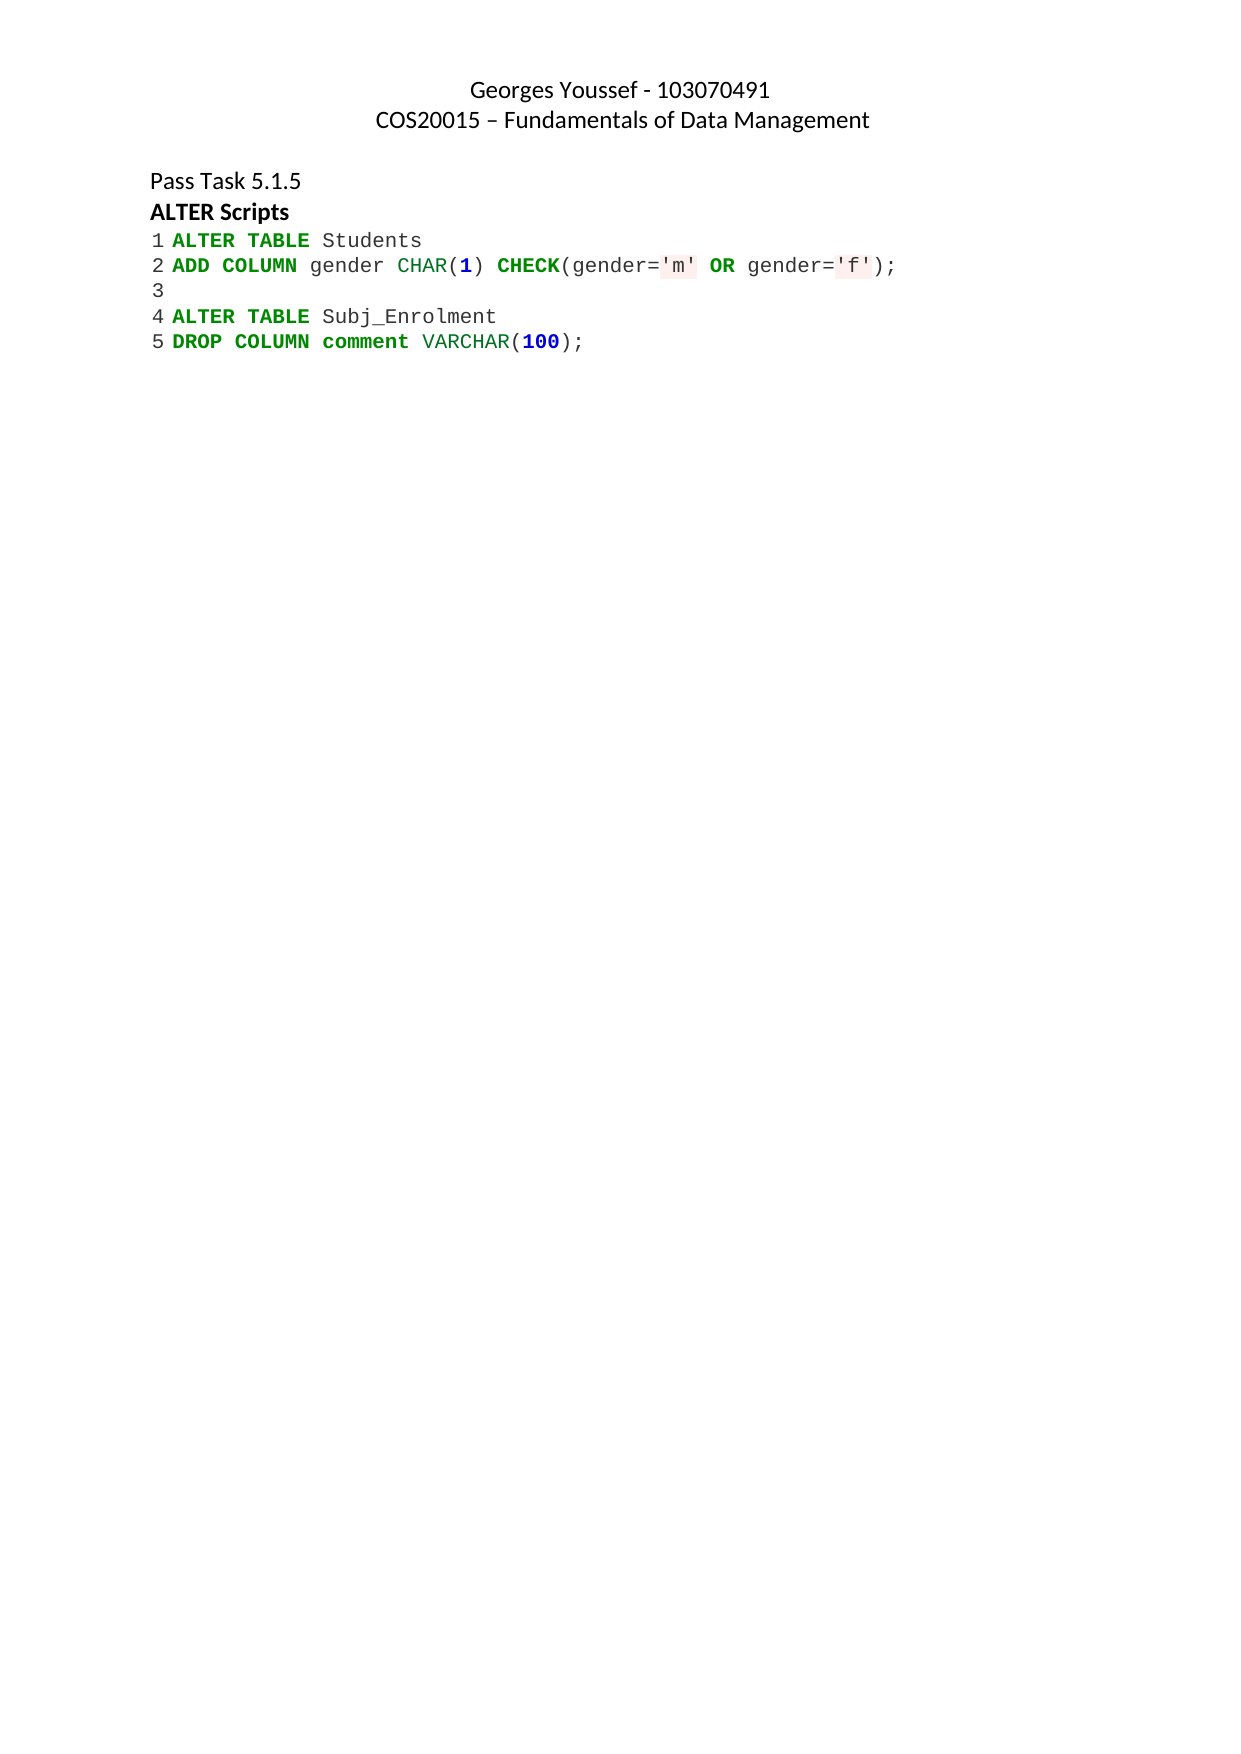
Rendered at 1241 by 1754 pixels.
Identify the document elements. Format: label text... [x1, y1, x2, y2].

text ALTER Scripts [150, 196, 1090, 226]
table_header 1 2 3 4 5 [150, 226, 170, 357]
table_header ALTER TABLE Students ADD COLUMN gender CHAR(1) CHECK(gender='m' OR gender='f'); ALTER TABLE Subj_Enrolment DROP COLUMN comment VARCHAR(100); [170, 226, 903, 357]
text Pass Task 5.1.5 [150, 165, 1090, 196]
